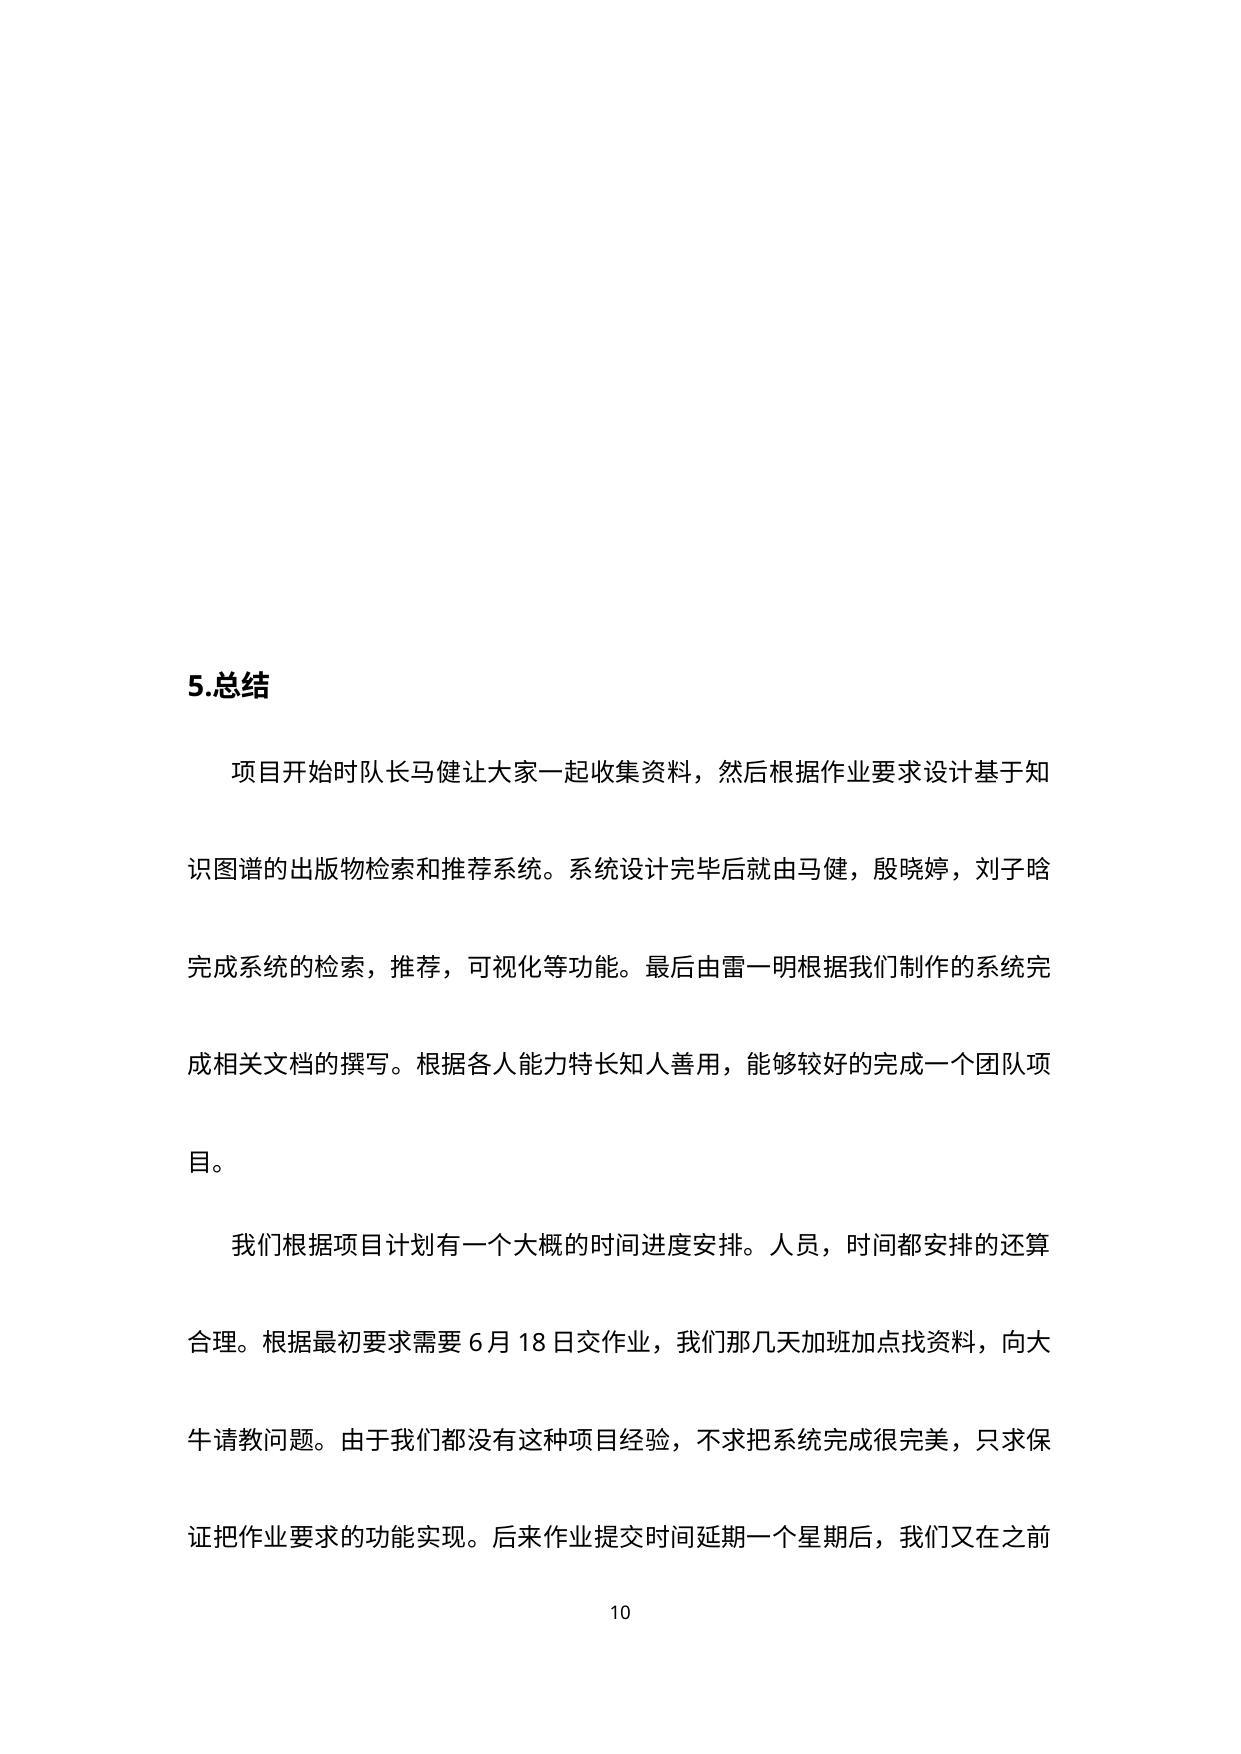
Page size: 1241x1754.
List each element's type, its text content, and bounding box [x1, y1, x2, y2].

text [187, 1211, 1053, 1568]
text 项目开始时队长马健让大家一起收集资料，然后根据作业要求设计基于知识图谱的出版物检索和推荐系统。系统设计完毕后就由马健，殷晓婷，刘子晗完成系统的检索，推荐，可视化等功能。最后由雷一明根据我们制作的系统完成相关文档的撰写。根据各人能力特长知人善用，能够较好的完成一个团队项目。 [187, 738, 1053, 1193]
text 5.总结 [187, 652, 1053, 717]
